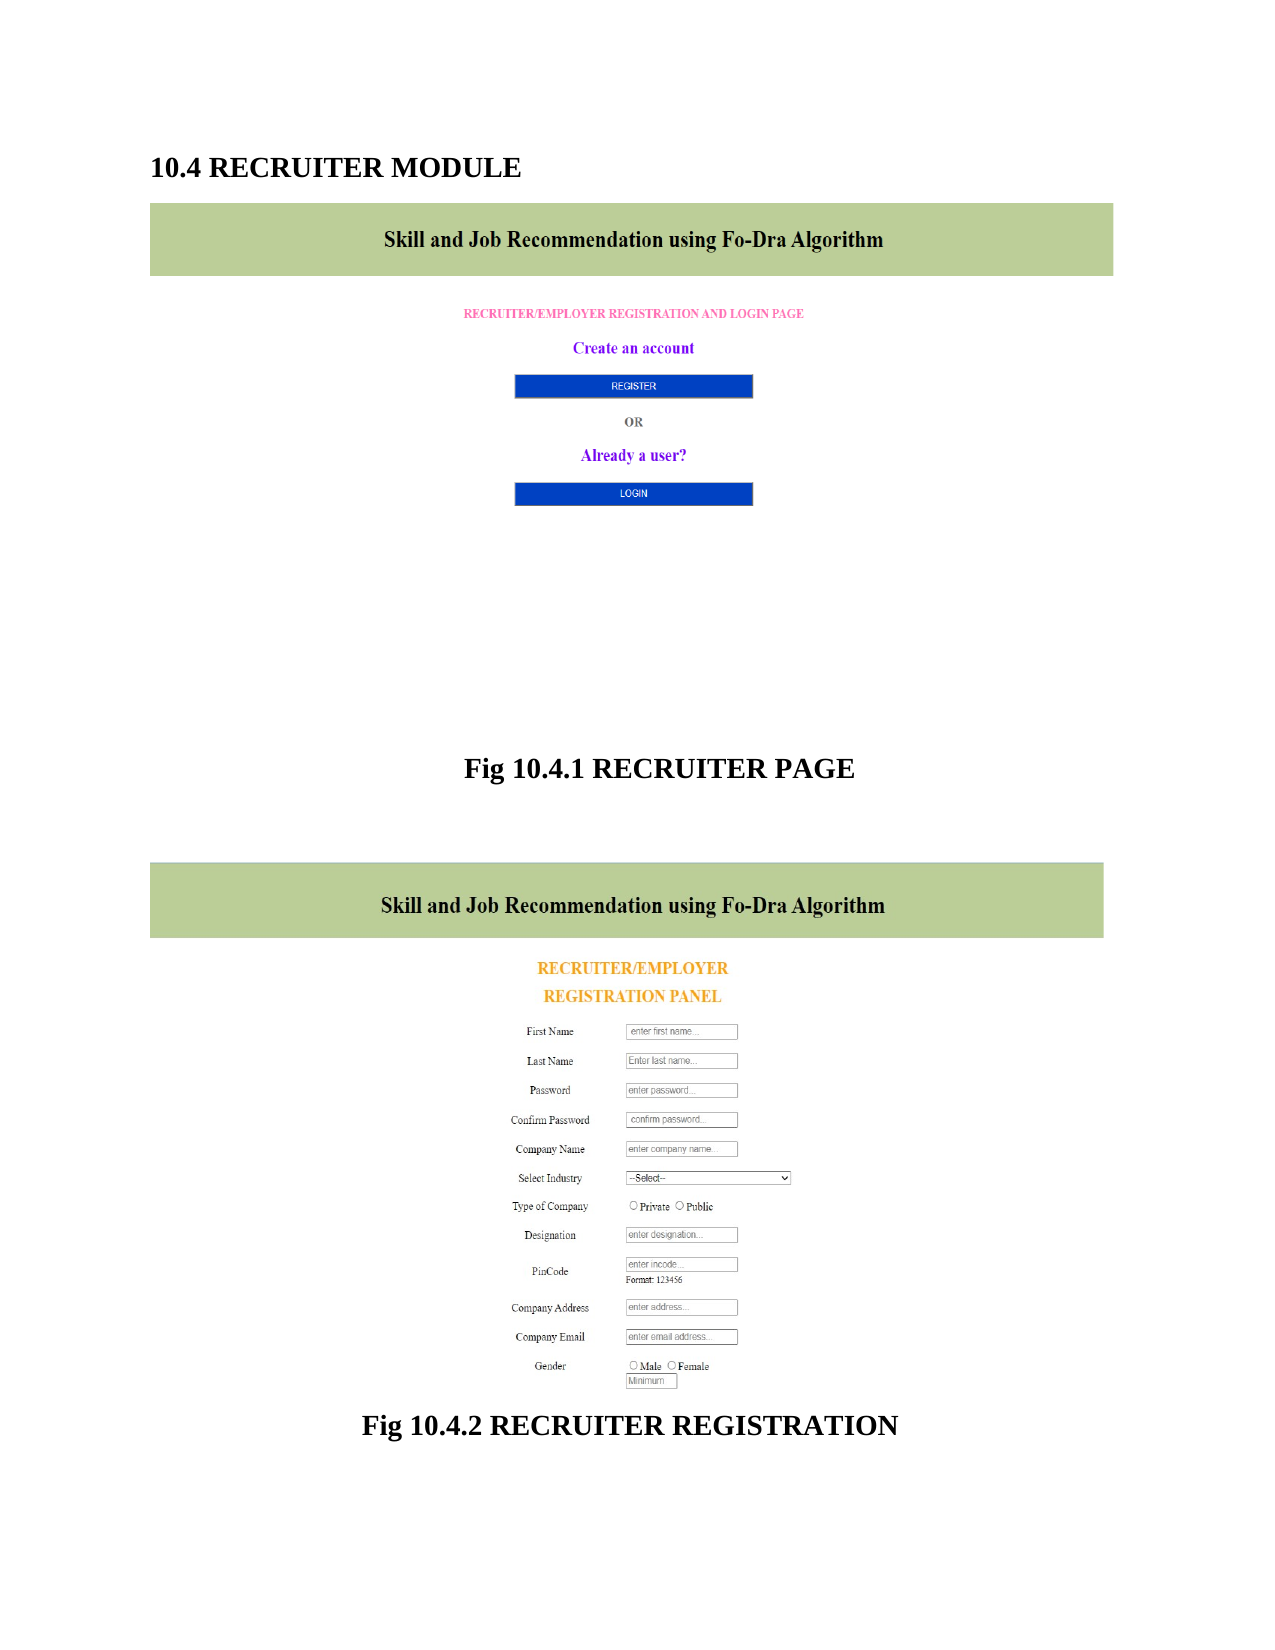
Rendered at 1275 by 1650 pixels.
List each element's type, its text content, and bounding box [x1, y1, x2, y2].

picture [150, 862, 1104, 1389]
text Fig 10.4.1 RECRUITER PAGE [312, 752, 1007, 785]
picture [150, 203, 1114, 506]
list RECRUITER MODULE [150, 150, 1248, 184]
text Fig 10.4.2 RECRUITER REGISTRATION [298, 1389, 962, 1441]
